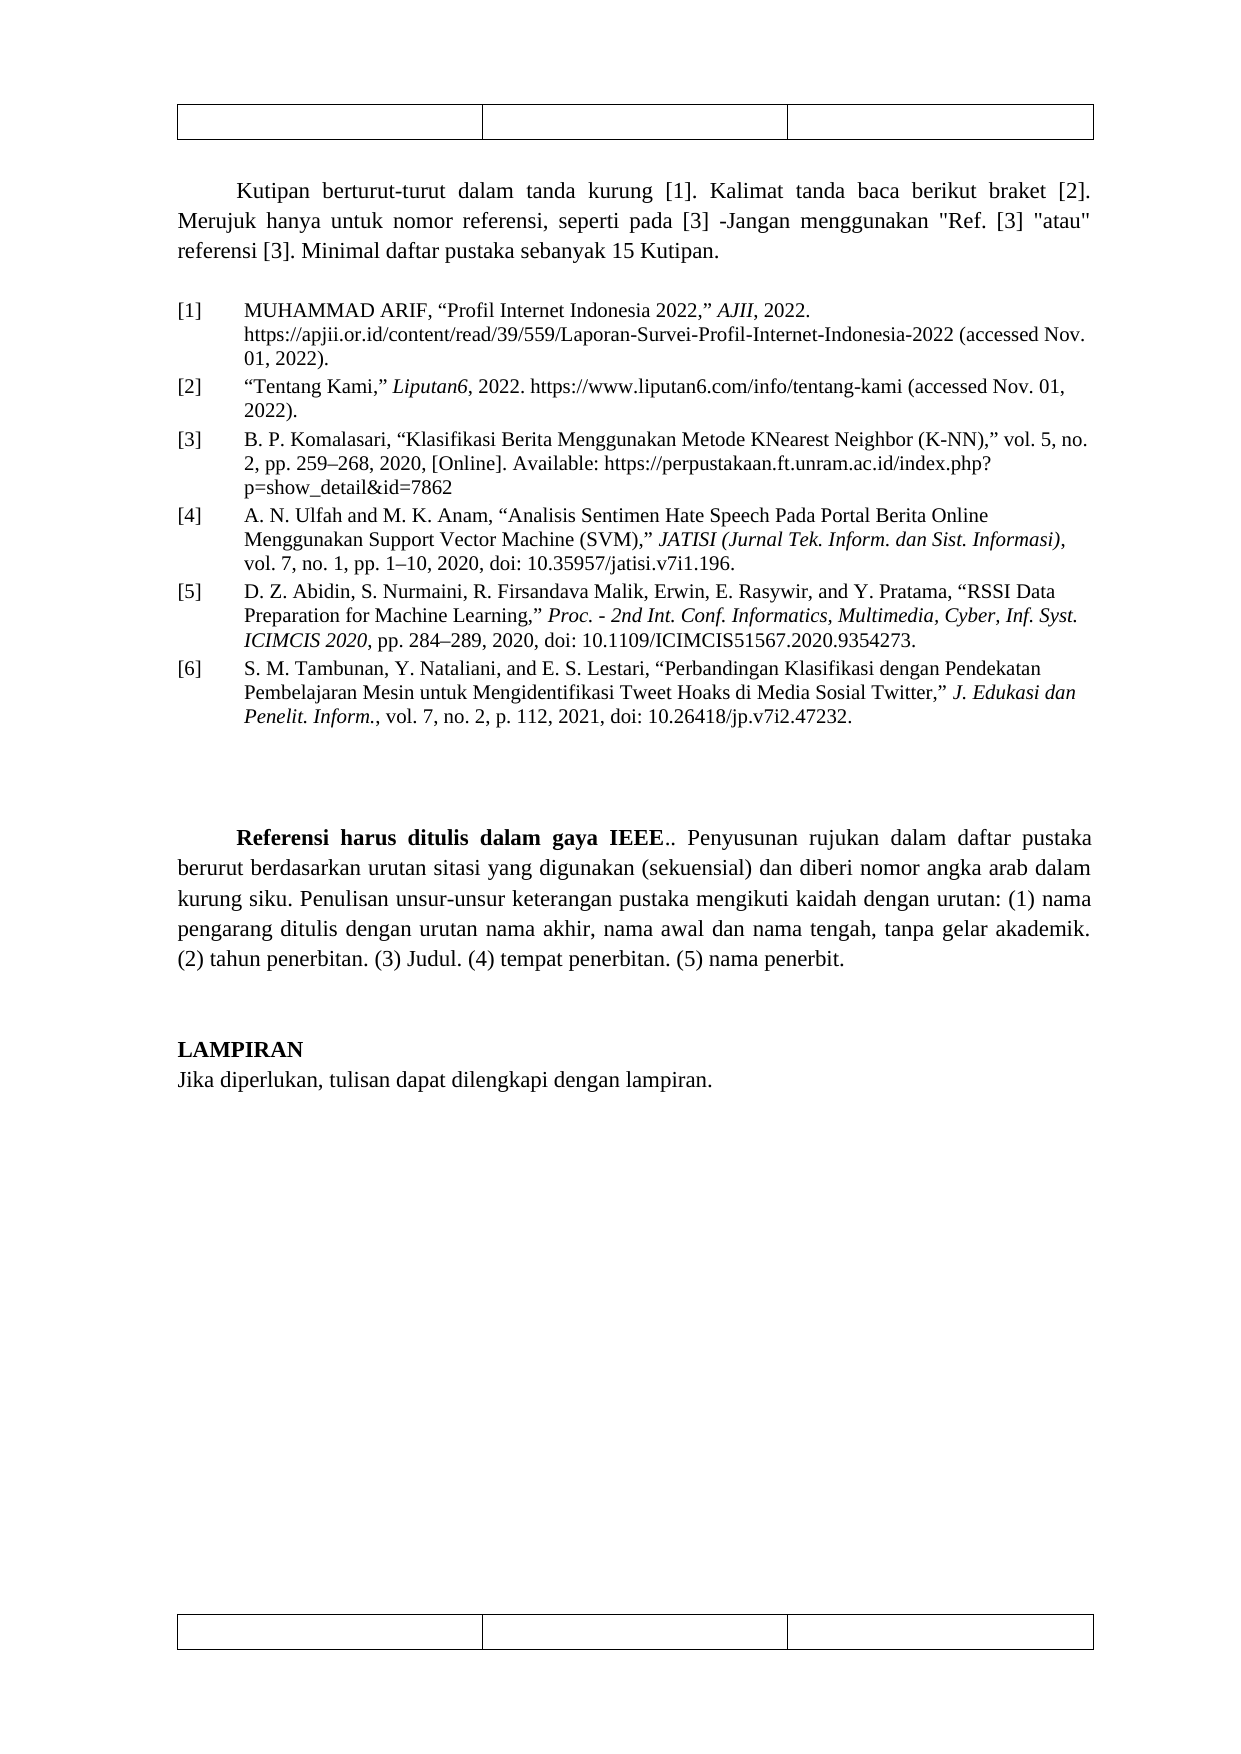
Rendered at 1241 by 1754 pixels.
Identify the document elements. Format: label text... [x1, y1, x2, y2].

text Referensi harus ditulis dalam gaya IEEE.. Penyusunan rujukan dalam daftar pustaka berurut berdasarkan urutan sitasi yang digunakan (sekuensial) dan diberi nomor angka arab dalam kurung siku. Penulisan unsur-unsur keterangan pustaka mengikuti kaidah dengan urutan: (1) nama pengarang ditulis dengan urutan nama akhir, nama awal dan nama tengah, tanpa gelar akademik. (2) tahun penerbitan. (3) Judul. (4) tempat penerbitan. (5) nama penerbit. [177, 824, 1092, 971]
text [6] S. M. Tambunan, Y. Nataliani, and E. S. Lestari, “Perbandingan Klasifikasi dengan Pendekatan Pembelajaran Mesin untuk Mengidentifikasi Tweet Hoaks di Media Sosial Twitter,” J. Edukasi dan Penelit. Inform., vol. 7, no. 2, p. 112, 2021, doi: 10.26418/jp.v7i2.47232. [177, 656, 1092, 728]
text LAMPIRAN [177, 1036, 1095, 1062]
text [3] B. P. Komalasari, “Klasifikasi Berita Menggunakan Metode KNearest Neighbor (K-NN),” vol. 5, no. 2, pp. 259–268, 2020, [Online]. Available: https://perpustakaan.ft.unram.ac.id/index.php?p=show_detail&id=7862 [177, 427, 1092, 499]
text [5] D. Z. Abidin, S. Nurmaini, R. Firsandava Malik, Erwin, E. Rasywir, and Y. Pratama, “RSSI Data Preparation for Machine Learning,” Proc. - 2nd Int. Conf. Informatics, Multimedia, Cyber, Inf. Syst. ICIMCIS 2020, pp. 284–289, 2020, doi: 10.1109/ICIMCIS51567.2020.9354273. [177, 579, 1092, 652]
text [2] “Tentang Kami,” Liputan6, 2022. https://www.liputan6.com/info/tentang-kami (accessed Nov. 01, 2022). [177, 374, 1092, 422]
text Jika diperlukan, tulisan dapat dilengkapi dengan lampiran. [177, 1066, 1095, 1092]
